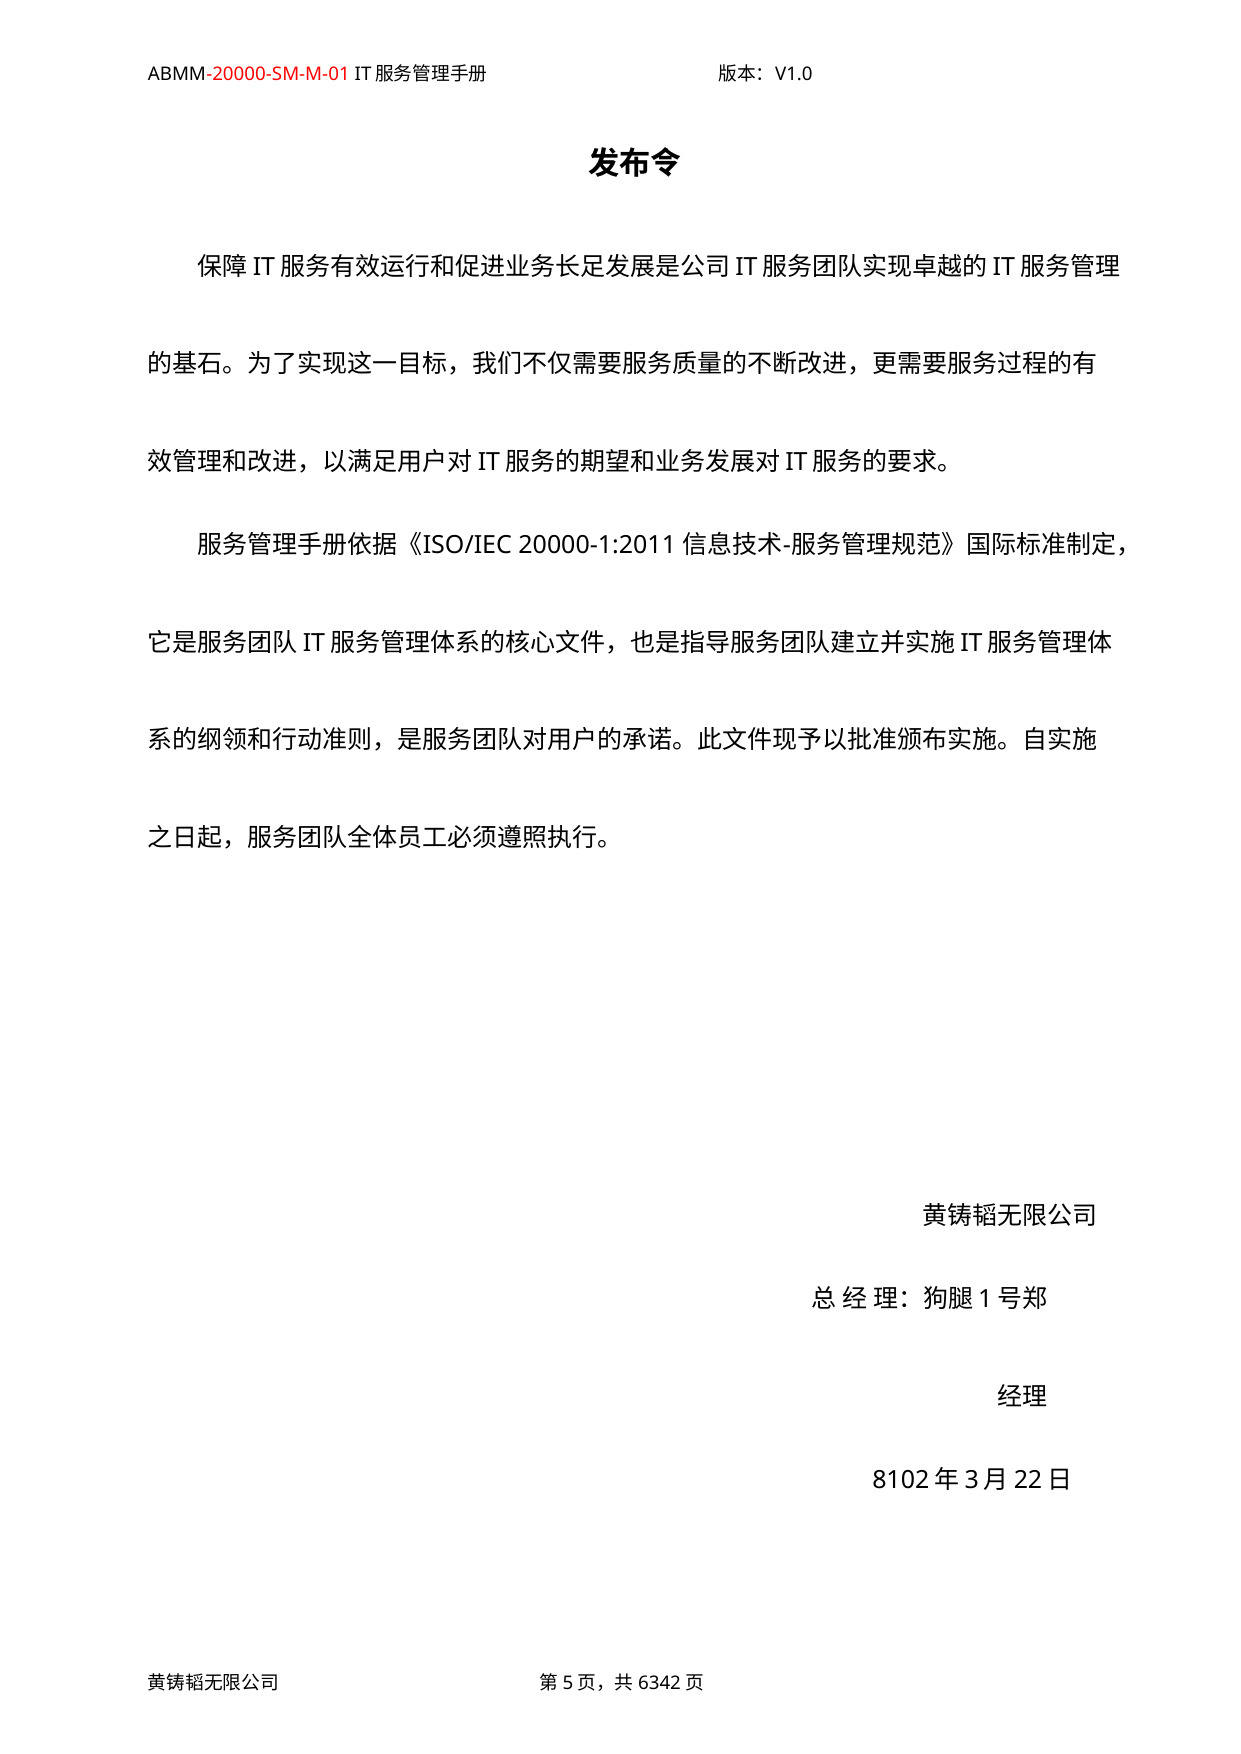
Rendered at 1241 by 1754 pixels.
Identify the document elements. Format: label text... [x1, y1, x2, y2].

text 黄铸韬无限公司 [148, 1181, 1097, 1246]
text 8102年3月22日 [148, 1445, 1072, 1510]
text 服务管理手册依据《ISO/IEC 20000-1:2011 信息技术-服务管理规范》国际标准制定，它是服务团队IT服务管理体系的核心文件，也是指导服务团队建立并实施IT服务管理体系的纲领和行动准则，是服务团队对用户的承诺。此文件现予以批准颁布实施。自实施之日起，服务团队全体员工必须遵照执行。 [148, 510, 1122, 868]
title 发布令 [148, 129, 1122, 194]
text 总 经 理：狗腿1号郑经理 [148, 1264, 1047, 1427]
text 保障IT服务有效运行和促进业务长足发展是公司IT服务团队实现卓越的IT服务管理的基石。为了实现这一目标，我们不仅需要服务质量的不断改进，更需要服务过程的有效管理和改进，以满足用户对IT服务的期望和业务发展对IT服务的要求。 [148, 232, 1122, 492]
